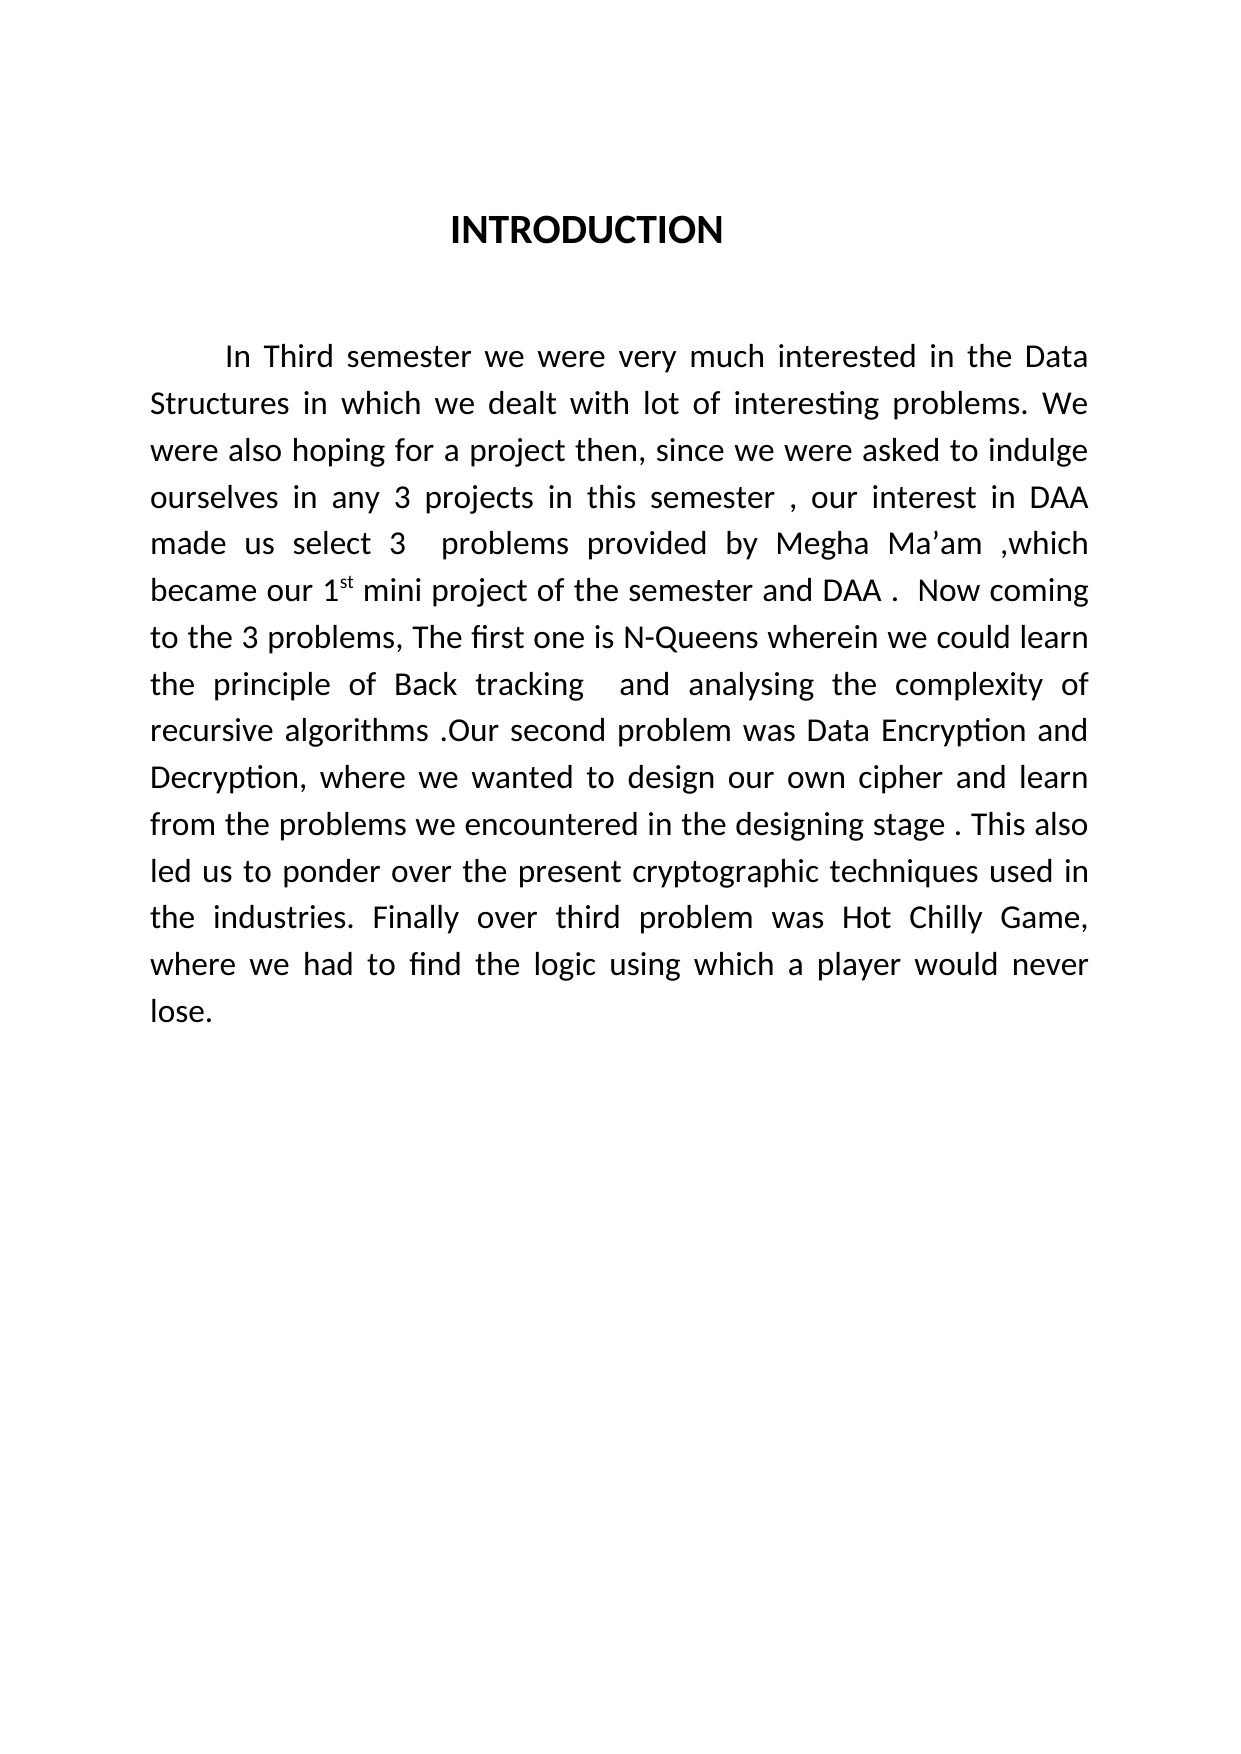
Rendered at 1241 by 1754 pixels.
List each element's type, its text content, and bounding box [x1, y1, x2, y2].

text INTRODUCTION [375, 203, 1090, 254]
text In Third semester we were very much interested in the Data Structures in which we dealt with lot of interesting problems. We were also hoping for a project then, since we were asked to indulge ourselves in any 3 projects in this semester , our interest in DAA made us select 3 problems provided by Megha Ma’am ,which became our 1st mini project of the semester and DAA . Now coming to the 3 problems, The first one is N-Queens wherein we could learn the principle of Back tracking and analysing the complexity of recursive algorithms .Our second problem was Data Encryption and Decryption, where we wanted to design our own cipher and learn from the problems we encountered in the designing stage . This also led us to ponder over the present cryptographic techniques used in the industries. Finally over third problem was Hot Chilly Game, where we had to find the logic using which a player would never lose. [150, 335, 1090, 1031]
